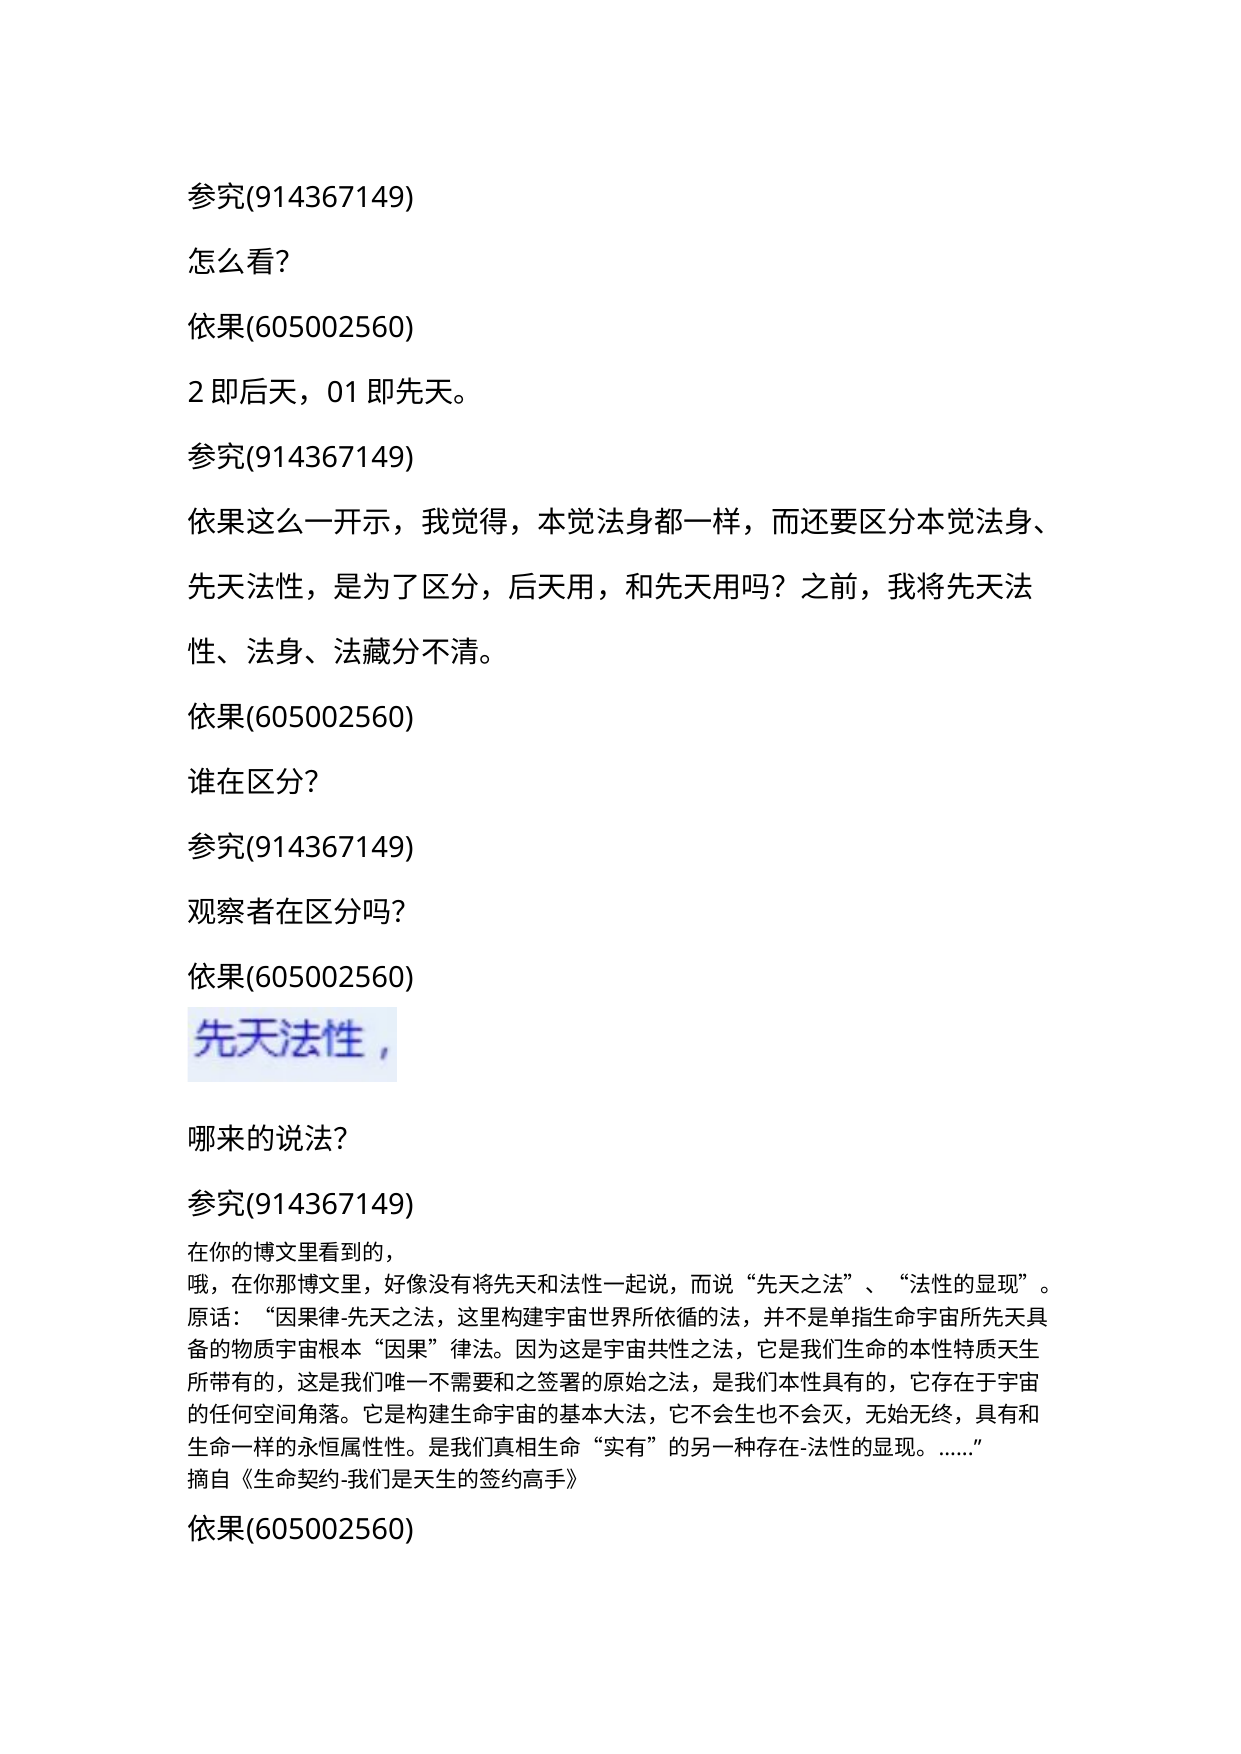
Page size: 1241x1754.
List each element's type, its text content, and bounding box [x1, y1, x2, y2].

picture [187, 1007, 397, 1082]
text 哪来的说法？ 参究(914367149) 在你的博文里看到的， [187, 1104, 1053, 1267]
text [187, 1267, 1053, 1559]
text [187, 162, 1053, 1104]
